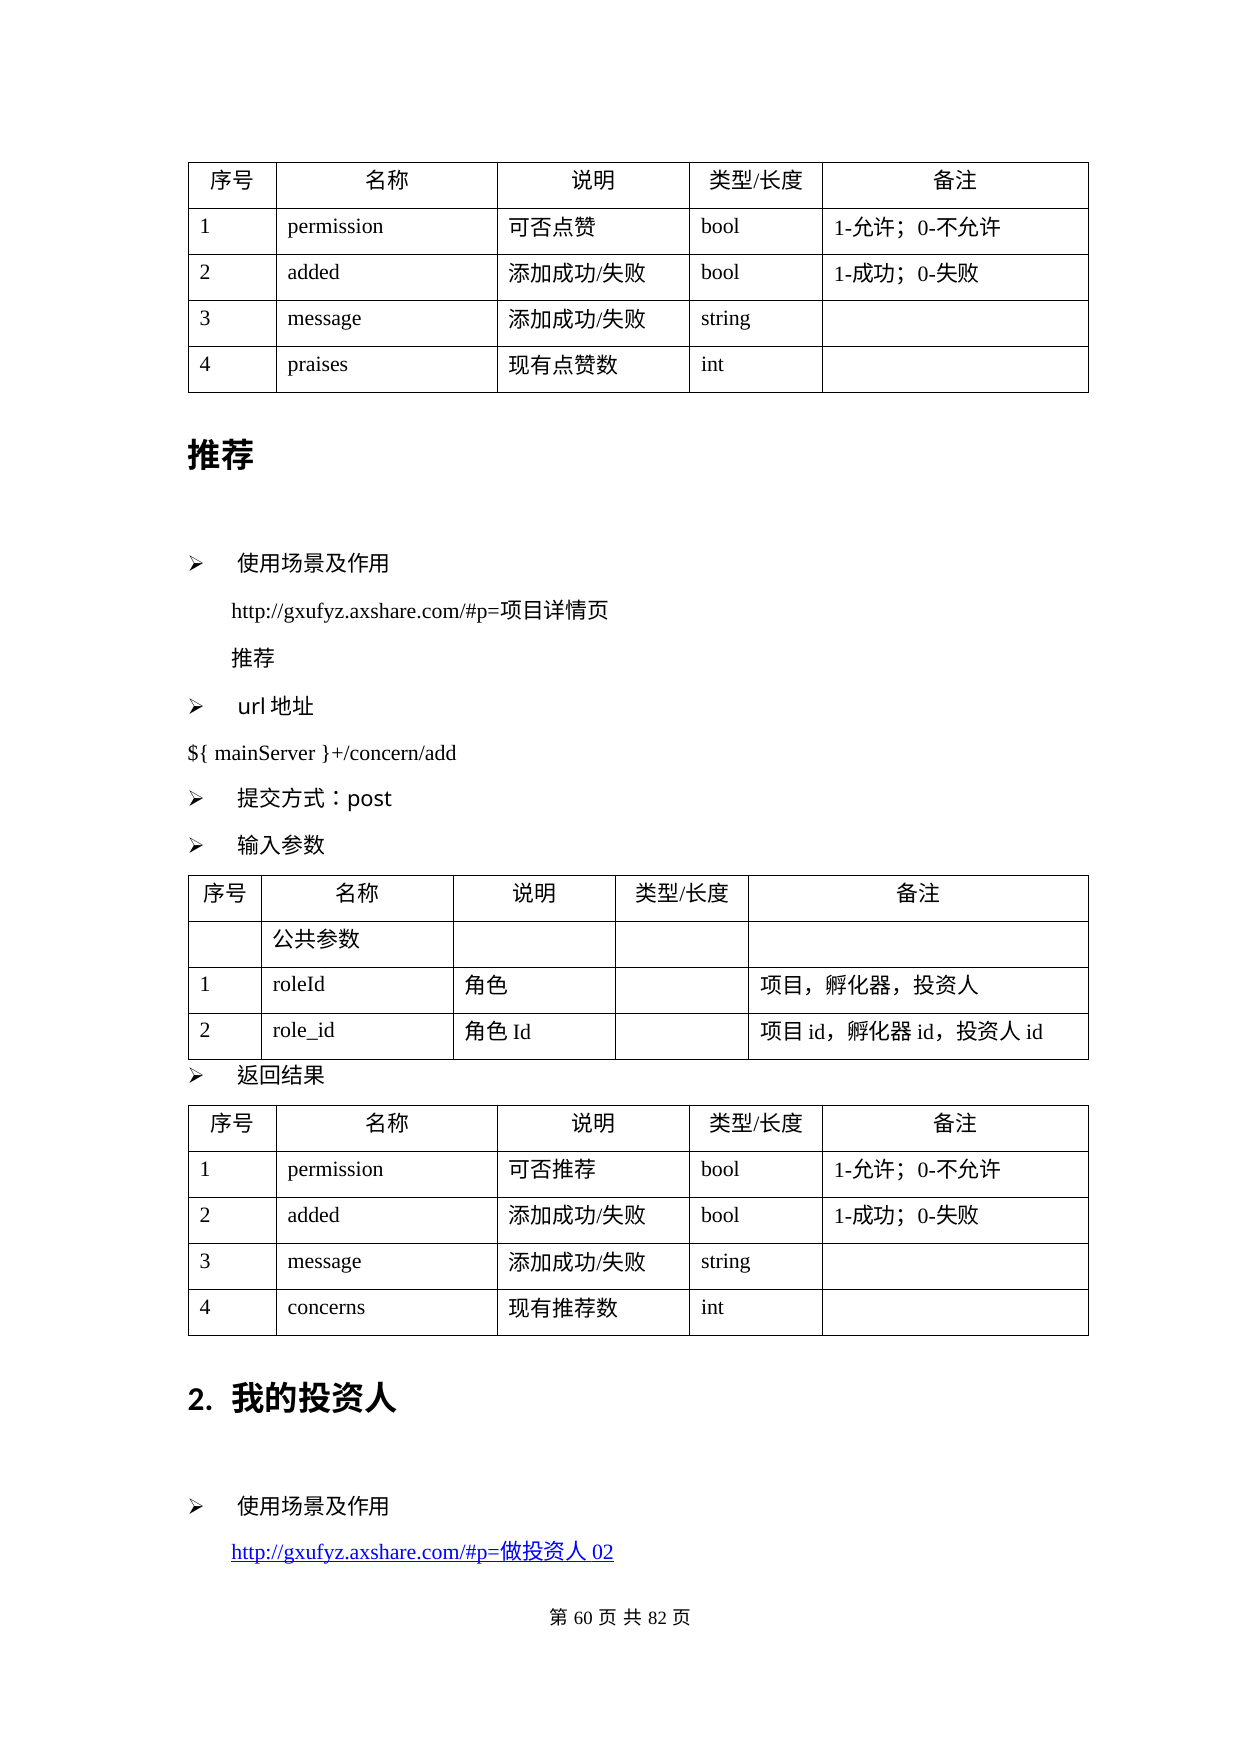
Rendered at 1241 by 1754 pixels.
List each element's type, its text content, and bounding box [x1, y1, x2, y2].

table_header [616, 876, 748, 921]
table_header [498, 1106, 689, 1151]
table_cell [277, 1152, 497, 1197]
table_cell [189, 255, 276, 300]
list 使用场景及作用 [187, 547, 1053, 580]
text 推荐 [187, 641, 1053, 673]
text http://gxufyz.axshare.com/#p=做投资人02 [187, 1536, 1053, 1568]
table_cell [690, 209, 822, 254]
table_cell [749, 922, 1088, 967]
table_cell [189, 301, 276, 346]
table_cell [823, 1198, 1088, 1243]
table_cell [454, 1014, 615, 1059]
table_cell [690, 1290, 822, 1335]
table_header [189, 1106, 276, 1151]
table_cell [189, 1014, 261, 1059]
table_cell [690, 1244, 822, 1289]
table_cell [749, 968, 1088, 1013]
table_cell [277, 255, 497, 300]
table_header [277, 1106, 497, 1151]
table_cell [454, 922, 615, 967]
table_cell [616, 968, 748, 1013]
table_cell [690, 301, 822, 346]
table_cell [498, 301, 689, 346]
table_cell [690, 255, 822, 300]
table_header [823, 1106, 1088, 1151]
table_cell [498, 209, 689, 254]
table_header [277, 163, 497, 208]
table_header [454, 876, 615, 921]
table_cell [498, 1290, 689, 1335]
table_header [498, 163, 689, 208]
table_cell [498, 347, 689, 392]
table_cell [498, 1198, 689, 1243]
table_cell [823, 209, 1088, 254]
list 返回结果 [187, 1060, 1053, 1092]
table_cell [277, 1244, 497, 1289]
subtitle 推荐 [187, 420, 1053, 485]
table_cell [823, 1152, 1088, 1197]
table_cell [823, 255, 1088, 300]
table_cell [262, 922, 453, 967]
list 提交方式：post [187, 782, 1053, 814]
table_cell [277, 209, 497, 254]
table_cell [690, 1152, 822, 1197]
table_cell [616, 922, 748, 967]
list url地址 [187, 689, 1053, 722]
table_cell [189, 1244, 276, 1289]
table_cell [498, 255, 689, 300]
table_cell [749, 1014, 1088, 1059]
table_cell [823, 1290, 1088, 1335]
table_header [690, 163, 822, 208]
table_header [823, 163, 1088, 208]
text http://gxufyz.axshare.com/#p=项目详情页 [187, 593, 1053, 625]
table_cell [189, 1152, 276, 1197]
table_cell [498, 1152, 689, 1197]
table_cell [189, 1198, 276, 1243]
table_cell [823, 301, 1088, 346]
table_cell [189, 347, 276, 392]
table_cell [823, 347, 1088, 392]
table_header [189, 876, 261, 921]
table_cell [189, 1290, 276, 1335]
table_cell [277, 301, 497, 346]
subtitle 我的投资人 [187, 1363, 1053, 1428]
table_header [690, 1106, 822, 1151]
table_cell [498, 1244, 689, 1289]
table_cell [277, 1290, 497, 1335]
text ${ mainServer }+/concern/add [187, 737, 1053, 769]
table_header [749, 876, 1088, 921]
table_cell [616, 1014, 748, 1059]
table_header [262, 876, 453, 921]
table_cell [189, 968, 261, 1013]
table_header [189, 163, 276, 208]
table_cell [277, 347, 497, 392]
list 使用场景及作用 [187, 1490, 1053, 1523]
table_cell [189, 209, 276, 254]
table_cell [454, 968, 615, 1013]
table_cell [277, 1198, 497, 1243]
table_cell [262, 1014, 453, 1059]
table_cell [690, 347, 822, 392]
list 输入参数 [187, 829, 1053, 862]
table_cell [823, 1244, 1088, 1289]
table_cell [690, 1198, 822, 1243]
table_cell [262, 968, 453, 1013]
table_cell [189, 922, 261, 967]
